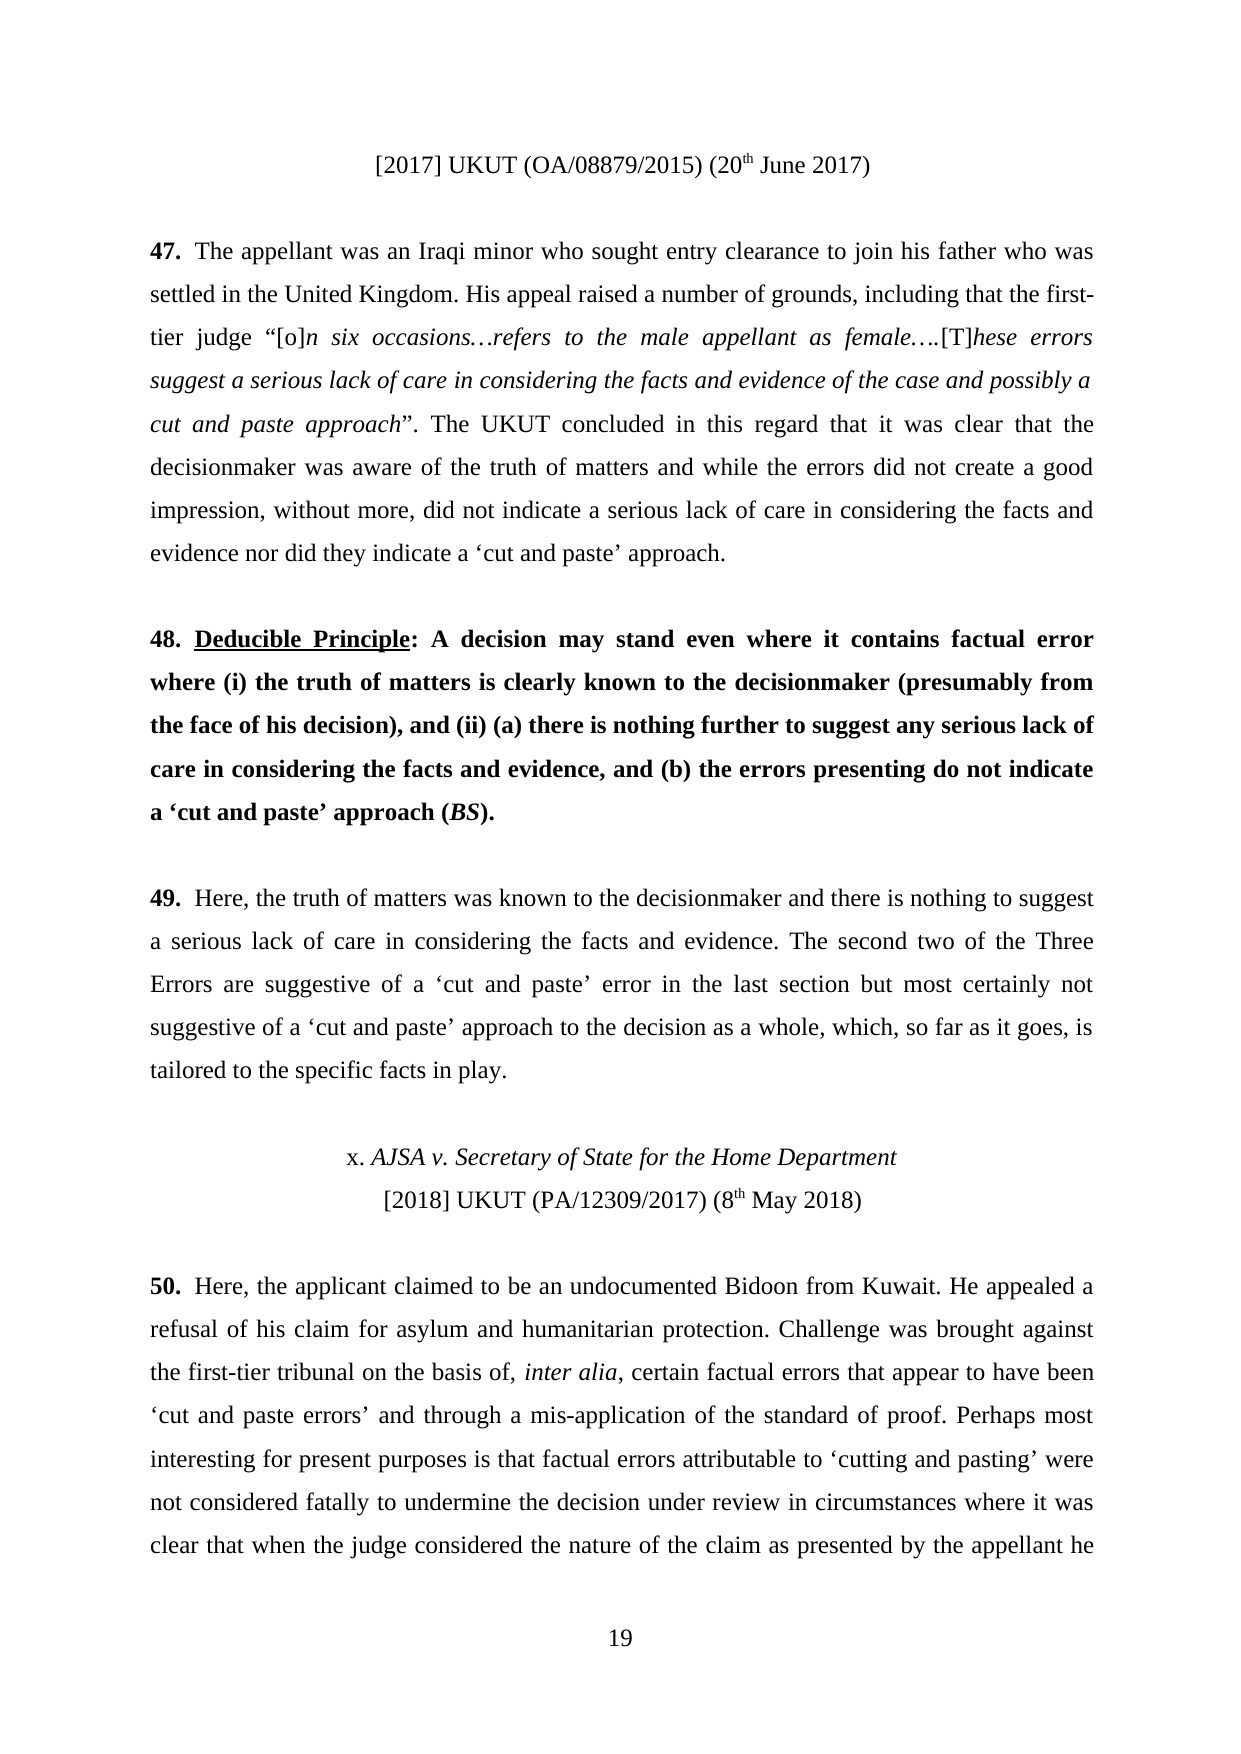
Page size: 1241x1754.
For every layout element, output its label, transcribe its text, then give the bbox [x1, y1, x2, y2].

list Deducible Principle: A decision may stand even where it contains factual error where (i) the truth of matters is clearly known to the decisionmaker (presumably from the face of his decision), and (ii) (a) there is nothing further to suggest any serious lack of care in considering the facts and evidence, and (b) the errors presenting do not indicate a ‘cut and paste’ approach (BS). [150, 624, 1095, 826]
list [2017] UKUT (OA/08879/2015) (20th June 2017) [150, 150, 1095, 179]
list Here, the truth of matters was known to the decisionmaker and there is nothing to suggest a serious lack of care in considering the facts and evidence. The second two of the Three Errors are suggestive of a ‘cut and paste’ error in the last section but most certainly not suggestive of a ‘cut and paste’ approach to the decision as a whole, which, so far as it goes, is tailored to the specific facts in play. [150, 883, 1095, 1084]
list x. AJSA v. Secretary of State for the Home Department [150, 1142, 1095, 1171]
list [150, 1271, 1095, 1559]
list The appellant was an Iraqi minor who sought entry clearance to join his father who was settled in the United Kingdom. His appeal raised a number of grounds, including that the first-tier judge “[o]n six occasions…refers to the male appellant as female….[T]hese errors suggest a serious lack of care in considering the facts and evidence of the case and possibly a cut and paste approach”. The UKUT concluded in this regard that it was clear that the decisionmaker was aware of the truth of matters and while the errors did not create a good impression, without more, did not indicate a serious lack of care in considering the facts and evidence nor did they indicate a ‘cut and paste’ approach. [150, 236, 1095, 567]
list [2018] UKUT (PA/12309/2017) (8th May 2018) [150, 1185, 1095, 1214]
